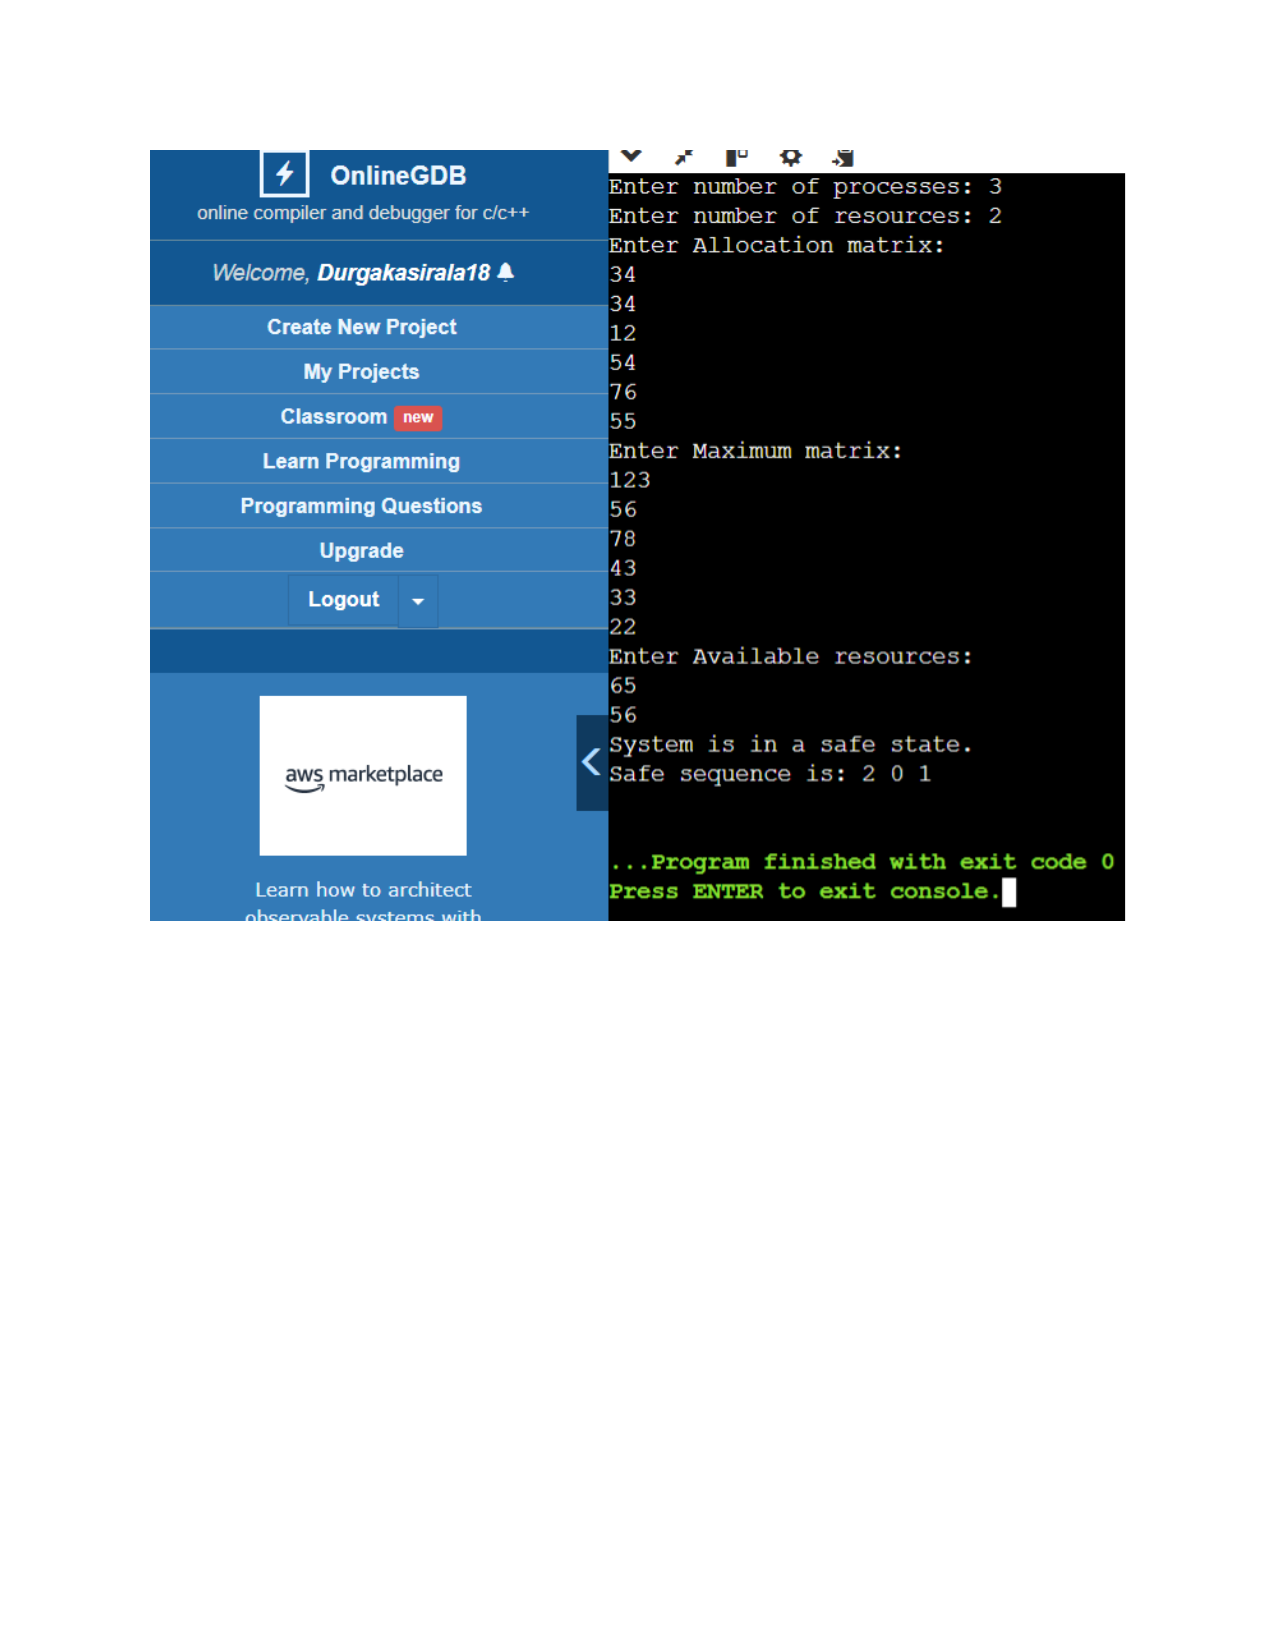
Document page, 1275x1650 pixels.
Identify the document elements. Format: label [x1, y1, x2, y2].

picture [150, 150, 1125, 921]
